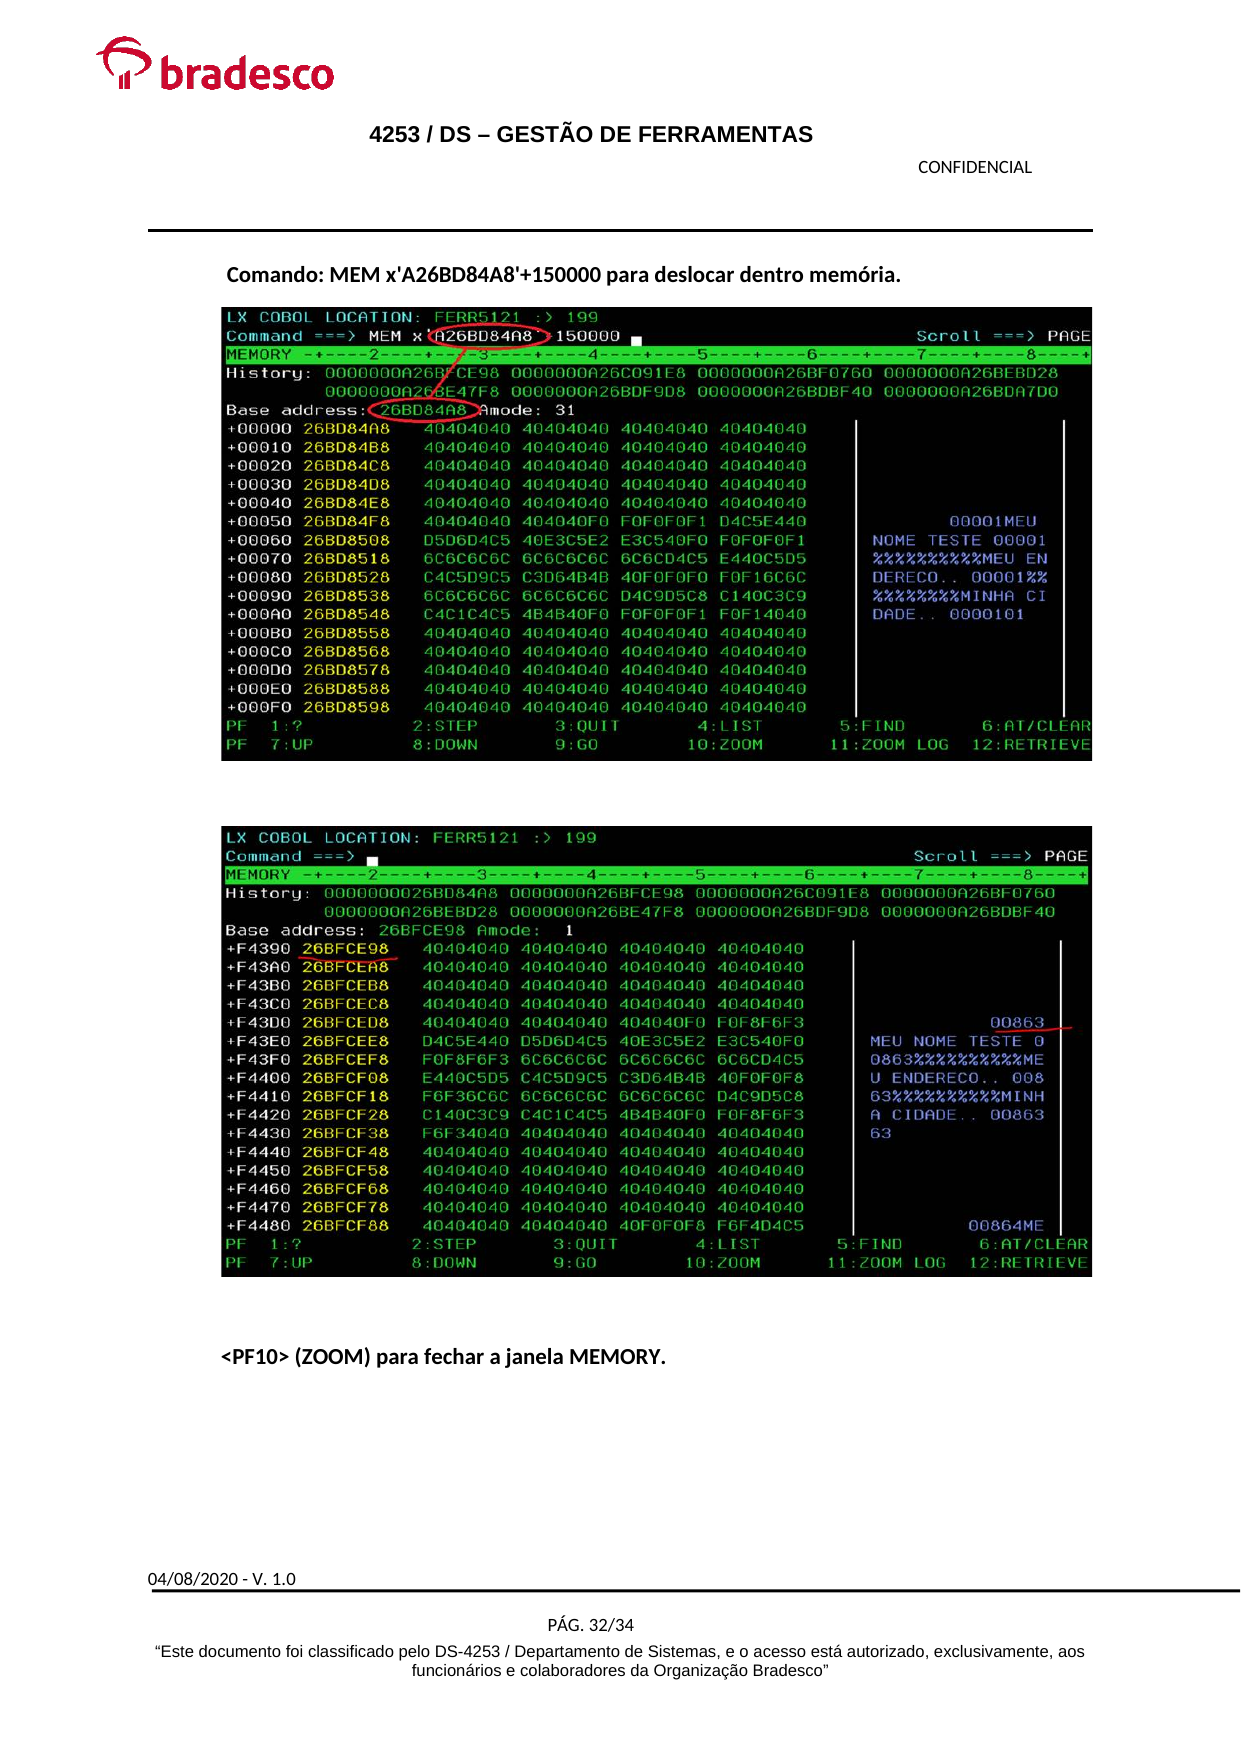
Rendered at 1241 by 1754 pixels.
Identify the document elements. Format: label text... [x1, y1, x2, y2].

picture [78, 18, 351, 107]
picture [221, 826, 1093, 1277]
text <PF10> (ZOOM) para fechar a janela MEMORY. [148, 1342, 1093, 1370]
text Comando: MEM x'A26BD84A8'+150000 para deslocar dentro memória. [148, 260, 1093, 288]
picture [221, 307, 1093, 761]
